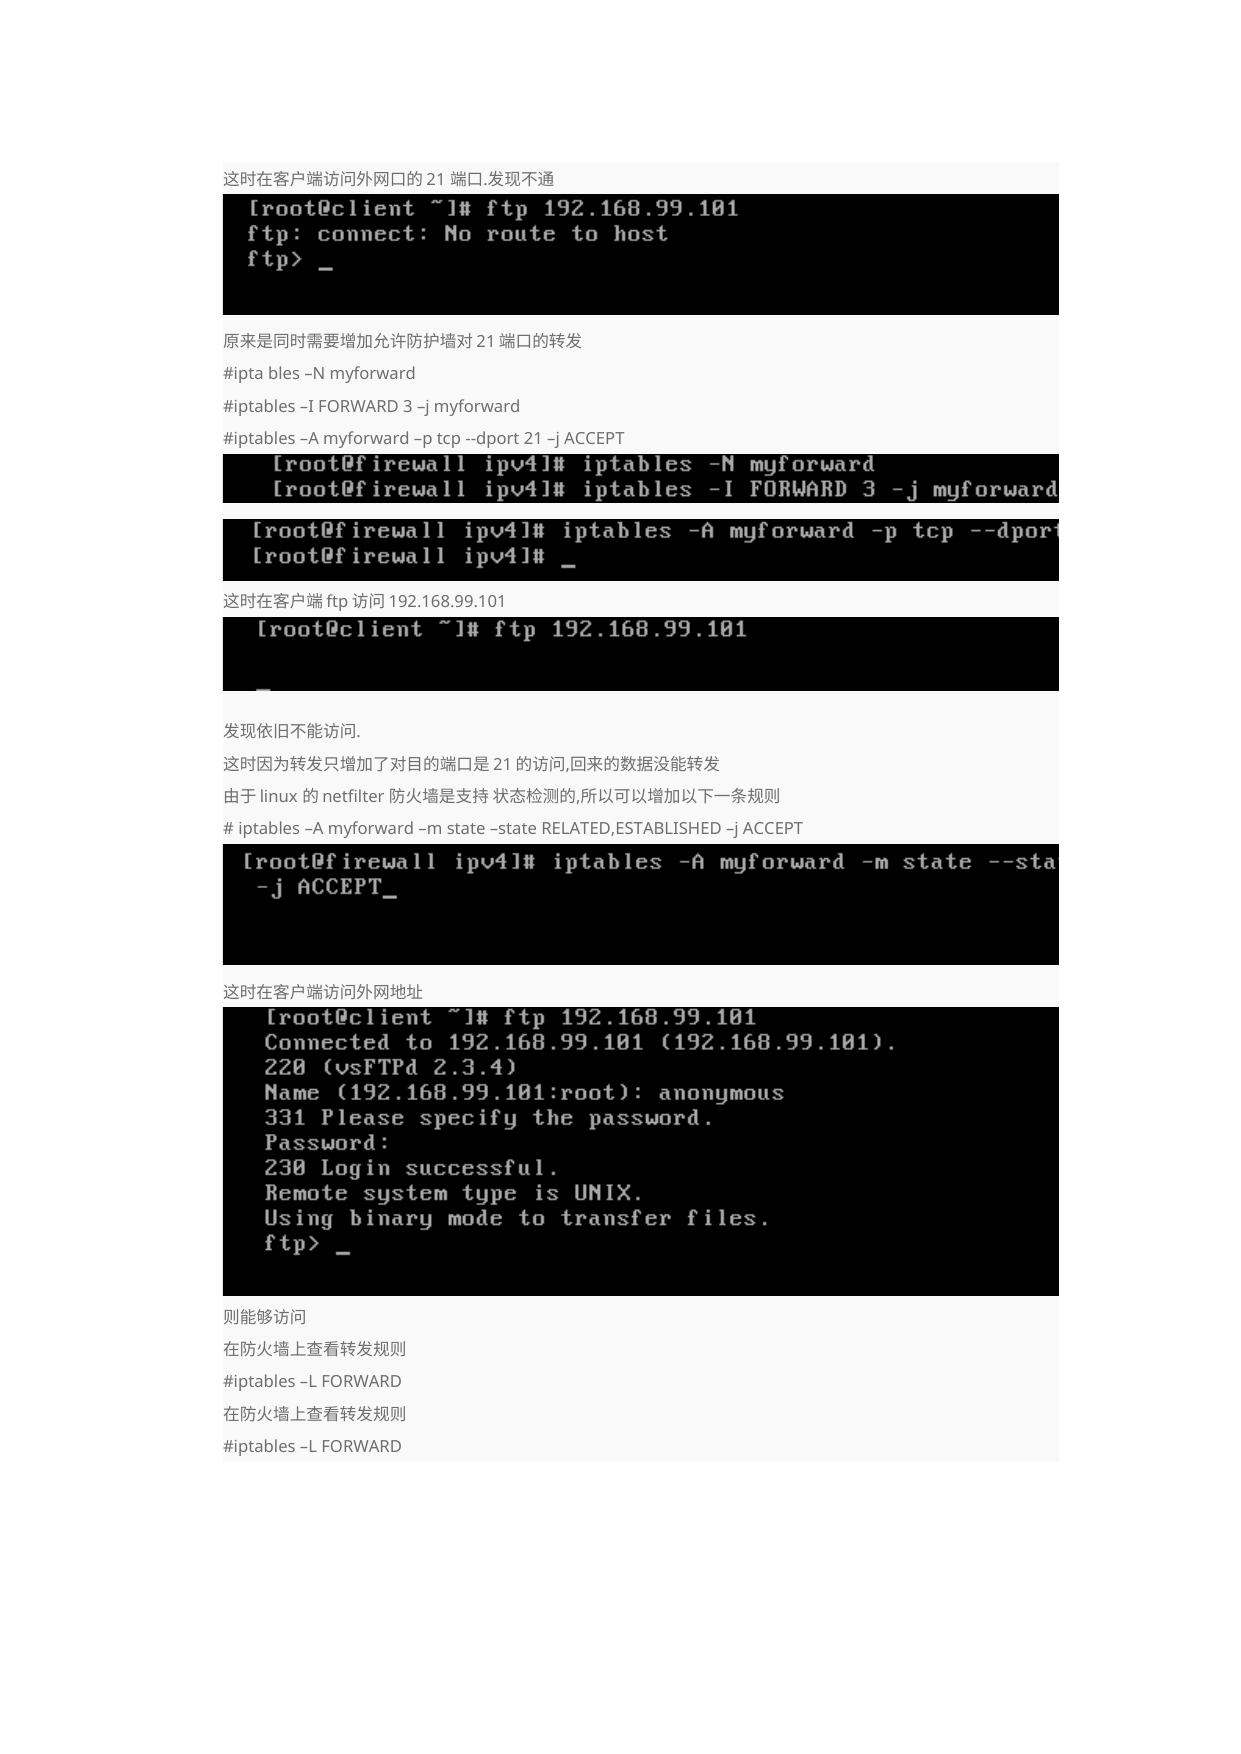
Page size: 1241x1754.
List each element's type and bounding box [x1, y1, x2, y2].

picture [222, 519, 1059, 581]
picture [222, 194, 1059, 315]
picture [222, 454, 1059, 503]
picture [222, 1007, 1059, 1296]
picture [222, 844, 1059, 965]
picture [222, 617, 1059, 691]
